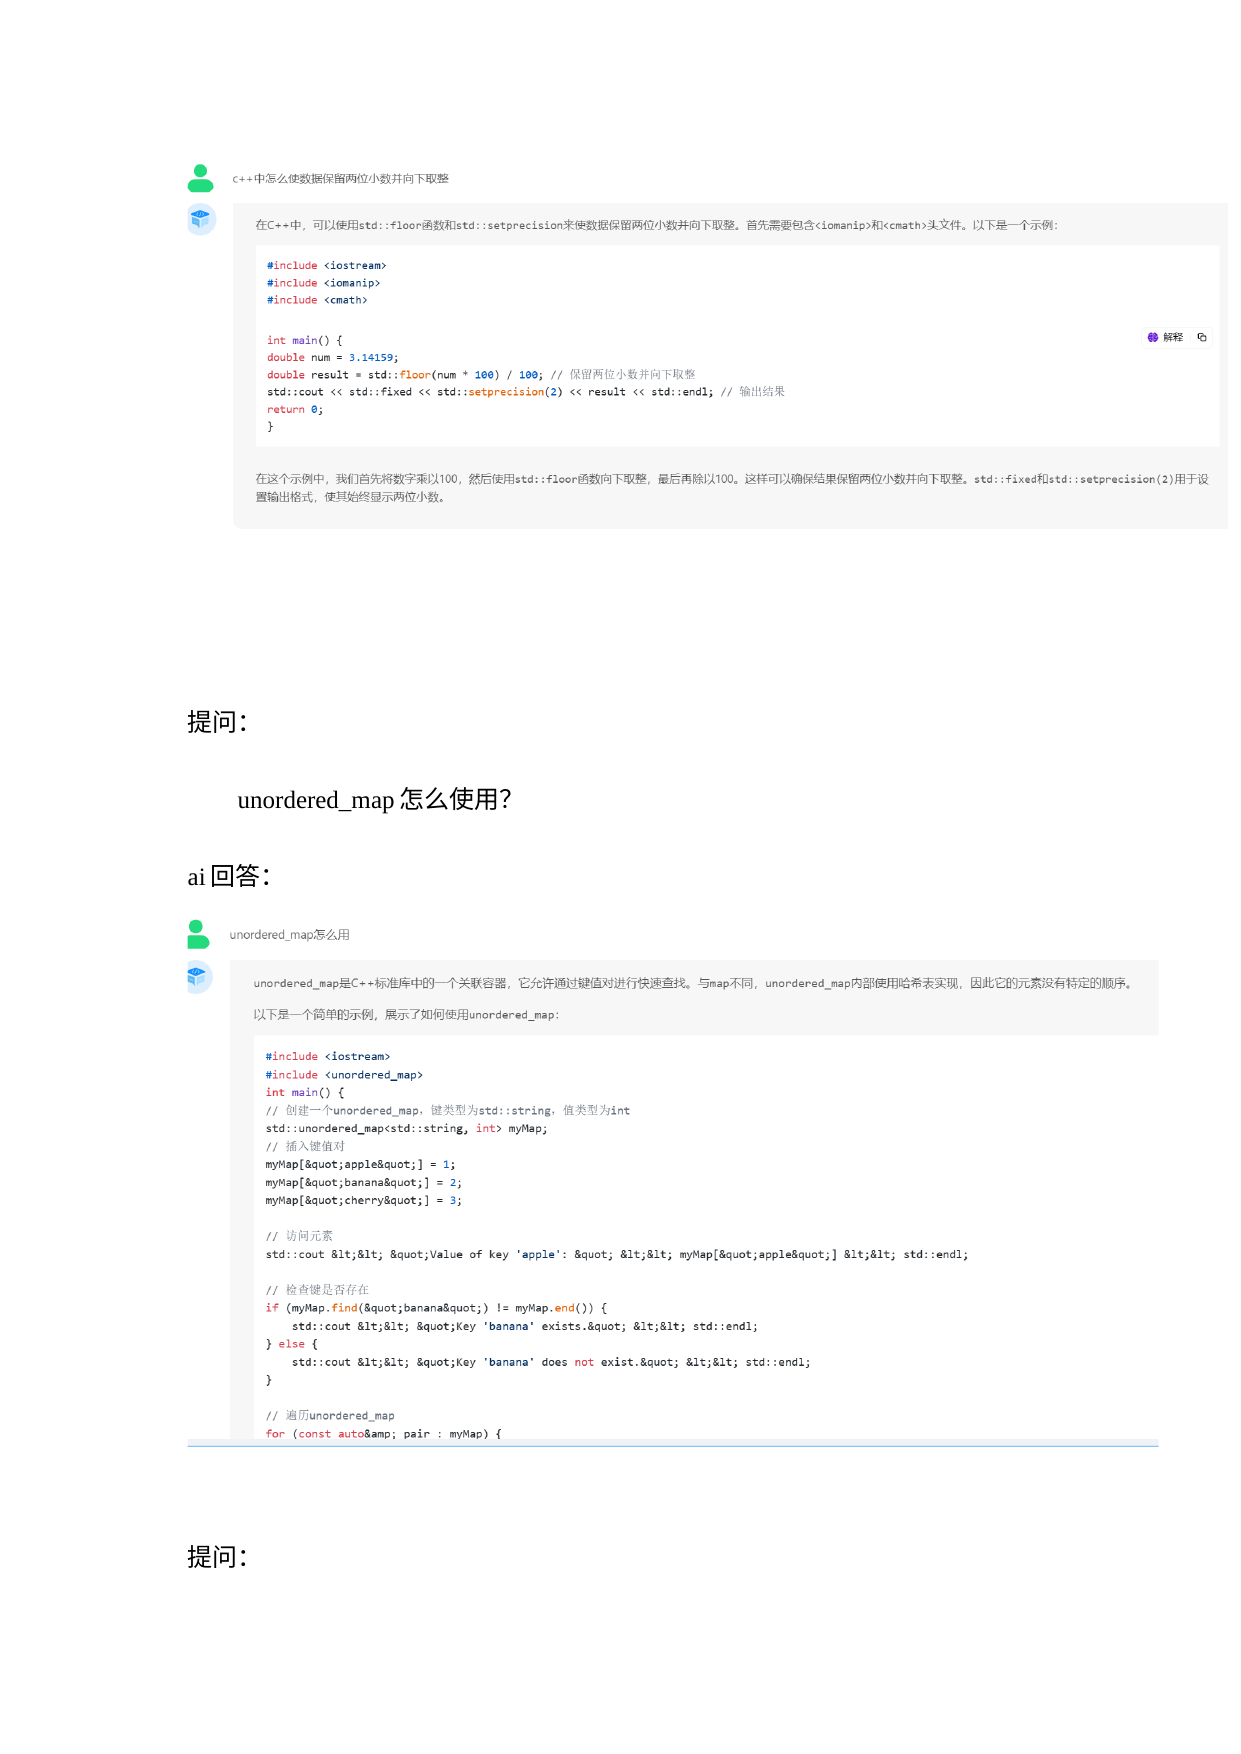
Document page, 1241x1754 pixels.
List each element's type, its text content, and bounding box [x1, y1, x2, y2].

text ai回答： [187, 842, 1053, 907]
picture [187, 918, 1159, 1447]
picture [187, 162, 1229, 529]
text 提问： [187, 688, 1053, 753]
text unordered_map怎么使用？ [187, 765, 1053, 830]
text 提问： [187, 1523, 1053, 1588]
